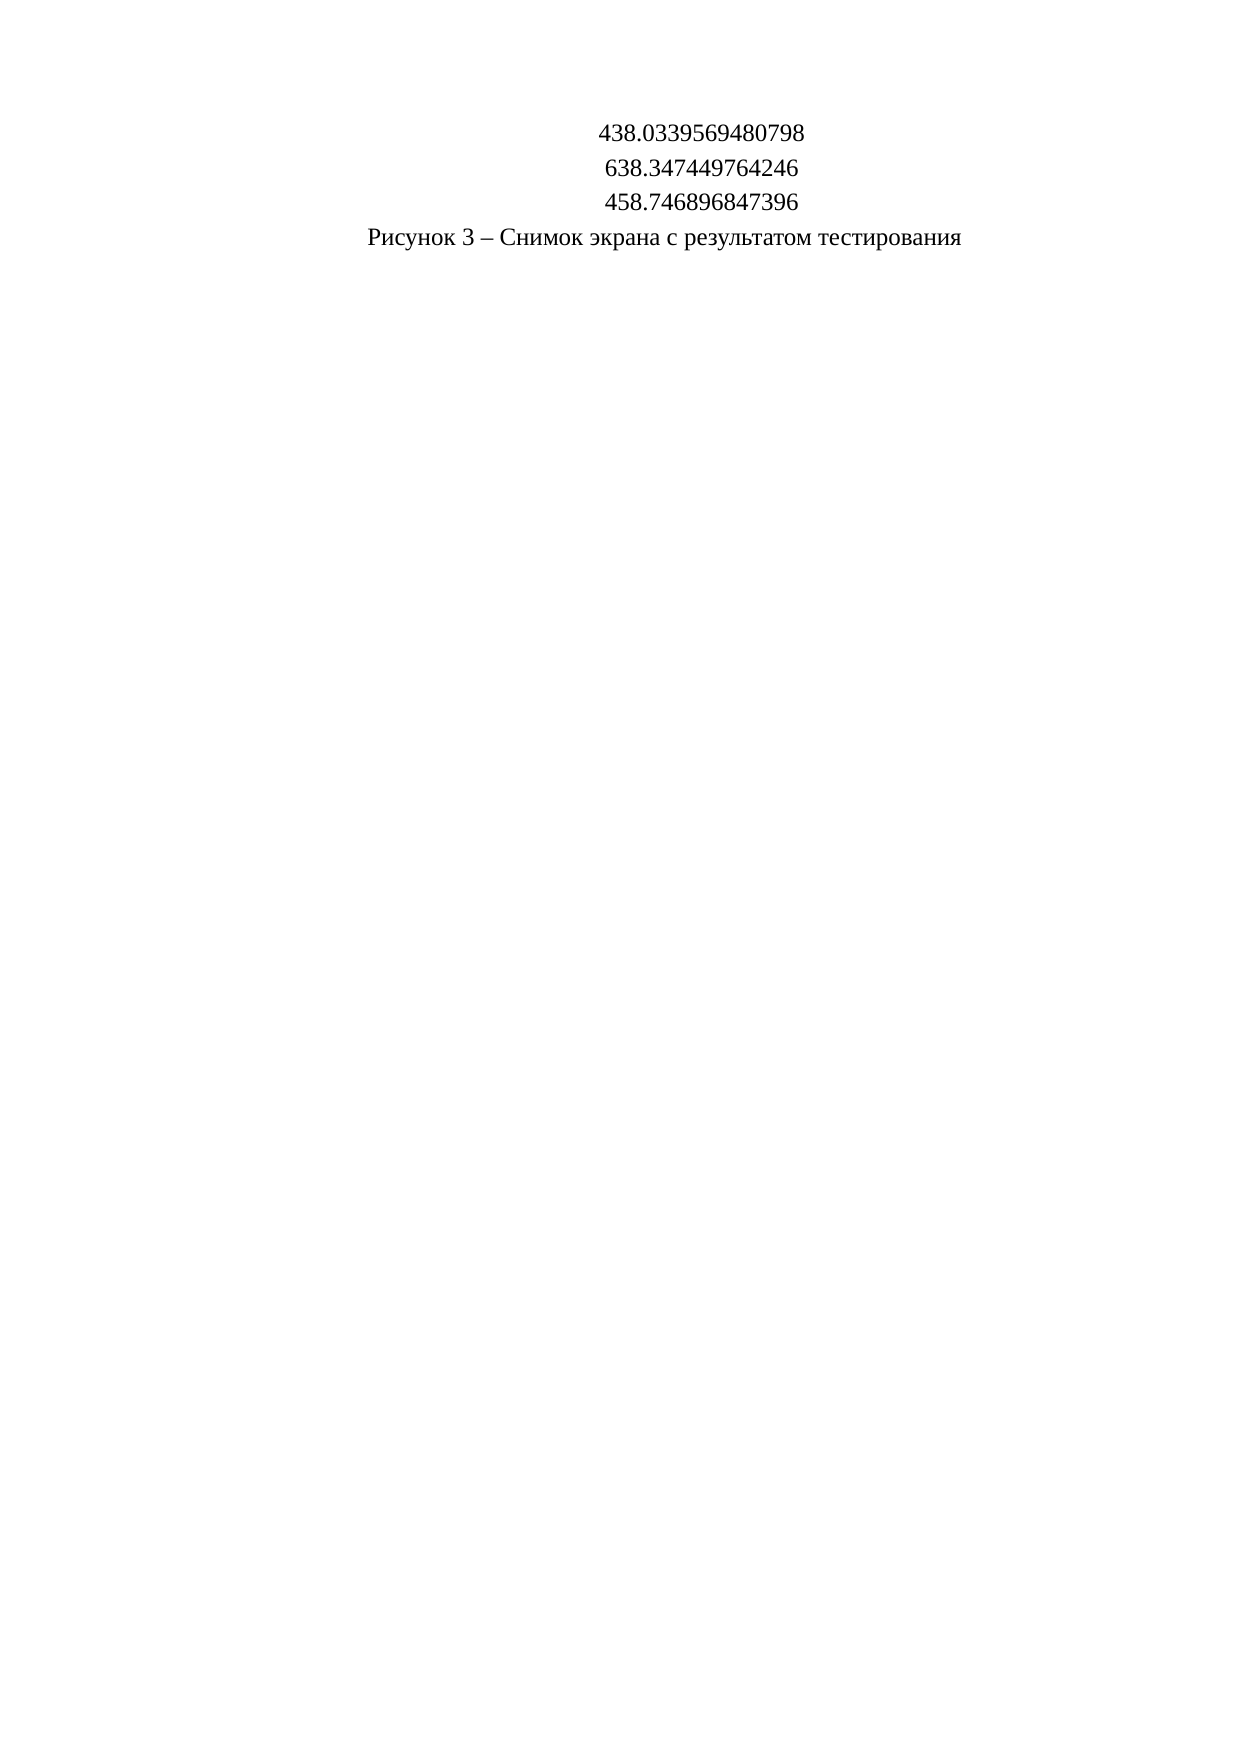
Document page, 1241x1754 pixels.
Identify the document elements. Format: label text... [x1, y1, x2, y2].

text Рисунок 3 – Снимок экрана с результатом тестирования [177, 222, 1152, 250]
text 638.347449764246 [177, 153, 1152, 181]
text 458.746896847396 [177, 187, 1152, 216]
text 438.0339569480798 [177, 118, 1152, 147]
